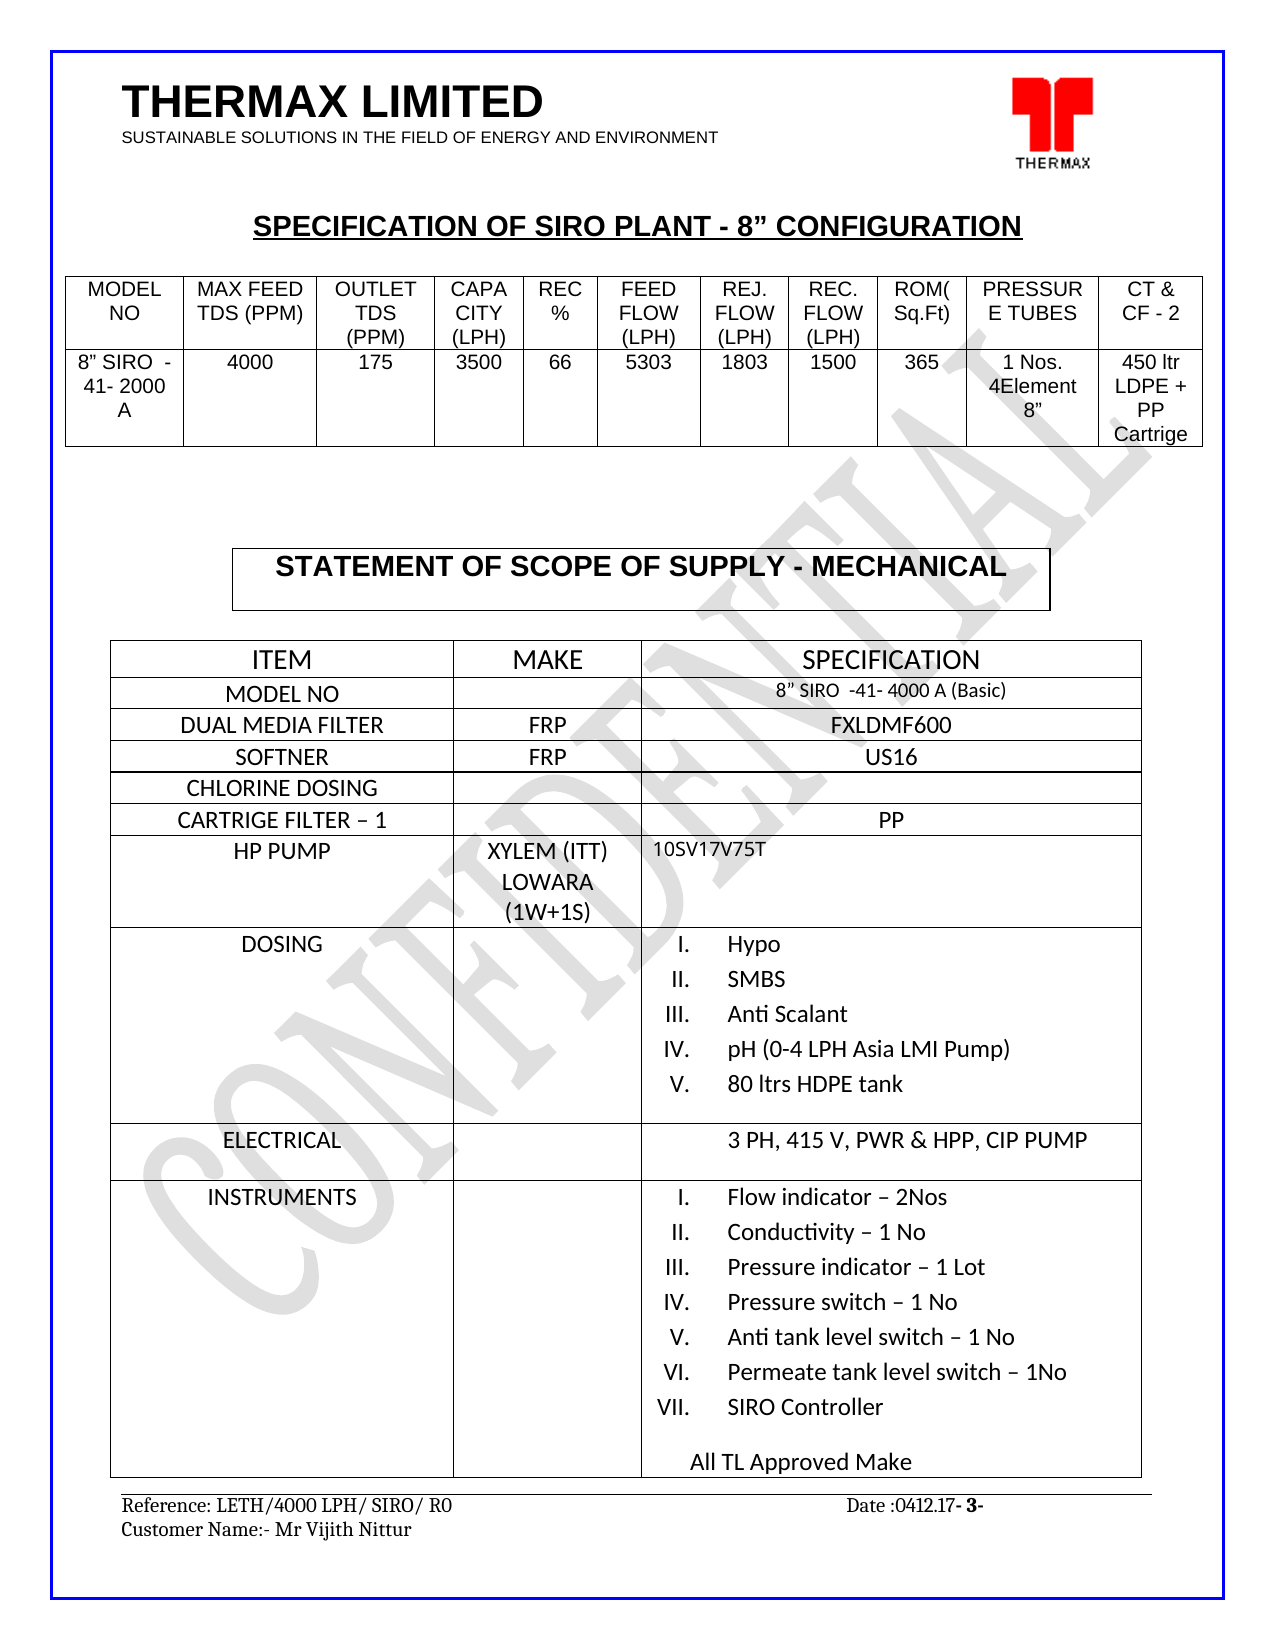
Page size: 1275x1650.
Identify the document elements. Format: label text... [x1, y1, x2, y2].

table_cell 4000 [184, 350, 316, 446]
table_cell [454, 928, 641, 1123]
table_cell MODEL NO [111, 678, 453, 708]
table_header ITEM [111, 641, 453, 677]
table_cell [454, 1181, 641, 1477]
table_cell DOSING [111, 928, 453, 1123]
table_header CAPACITY (LPH) [435, 277, 523, 349]
table_cell CHLORINE DOSING [111, 773, 453, 803]
table_cell 450 ltr LDPE + PP Cartrige [1099, 350, 1202, 446]
table_cell FRP [454, 741, 641, 771]
table_cell 10SV17V75T [642, 836, 1141, 927]
table_header FEED FLOW (LPH) [598, 277, 700, 349]
table_cell FXLDMF600 [642, 709, 1141, 740]
table_cell [454, 804, 641, 834]
table_cell [454, 1124, 641, 1179]
table_cell Flow indicator – 2Nos Conductivity – 1 No Pressure indicator – 1 Lot Pressure switch – 1 No Anti tank level switch – 1 No Permeate tank level switch – 1No SIRO Controller All TL Approved Make [642, 1181, 1141, 1477]
table_cell DUAL MEDIA FILTER [111, 709, 453, 740]
table_cell [454, 773, 641, 803]
table_header MODEL NO [66, 277, 183, 349]
table_cell 1500 [789, 350, 877, 446]
table_header OUTLET TDS (PPM) [317, 277, 434, 349]
table_cell Hypo SMBS Anti Scalant pH (0-4 LPH Asia LMI Pump) 80 ltrs HDPE tank [642, 928, 1141, 1123]
table_header CT & CF - 2 [1099, 277, 1202, 349]
table_cell ELECTRICAL [111, 1124, 453, 1179]
table_cell 1803 [701, 350, 788, 446]
table_cell HP PUMP [111, 836, 453, 927]
table_cell 8” SIRO -41- 4000 A (Basic) [642, 678, 1141, 708]
table_cell 365 [878, 350, 966, 446]
table_header REC% [524, 277, 597, 349]
table_cell US16 [642, 741, 1141, 771]
table_header PRESSURE TUBES [967, 277, 1098, 349]
table_cell INSTRUMENTS [111, 1181, 453, 1477]
picture [1011, 75, 1102, 181]
table_cell 66 [524, 350, 597, 446]
table_header ROM(Sq.Ft) [878, 277, 966, 349]
table_cell XYLEM (ITT) LOWARA (1W+1S) [454, 836, 641, 927]
text SPECIFICATION OF SIRO PLANT - 8” CONFIGURATION [121, 209, 1153, 243]
table_header MAKE [454, 641, 641, 677]
table_cell 1 Nos. 4Element 8” [967, 350, 1098, 446]
table_cell 3 PH, 415 V, PWR & HPP, CIP PUMP [642, 1124, 1141, 1179]
table_cell SOFTNER [111, 741, 453, 771]
table_cell [642, 773, 1141, 803]
table_cell 8” SIRO -41- 2000 A [66, 350, 183, 446]
table_header MAX FEED TDS (PPM) [184, 277, 316, 349]
table_cell FRP [454, 709, 641, 740]
table_header REJ. FLOW (LPH) [701, 277, 788, 349]
table_cell 5303 [598, 350, 700, 446]
table_header REC. FLOW (LPH) [789, 277, 877, 349]
table_header STATEMENT OF SCOPE OF SUPPLY - MECHANICAL [233, 549, 1049, 610]
table_cell 175 [317, 350, 434, 446]
table_header SPECIFICATION [642, 641, 1141, 677]
table_cell 3500 [435, 350, 523, 446]
table_cell PP [642, 804, 1141, 834]
table_cell [454, 678, 641, 708]
table_cell CARTRIGE FILTER – 1 [111, 804, 453, 834]
